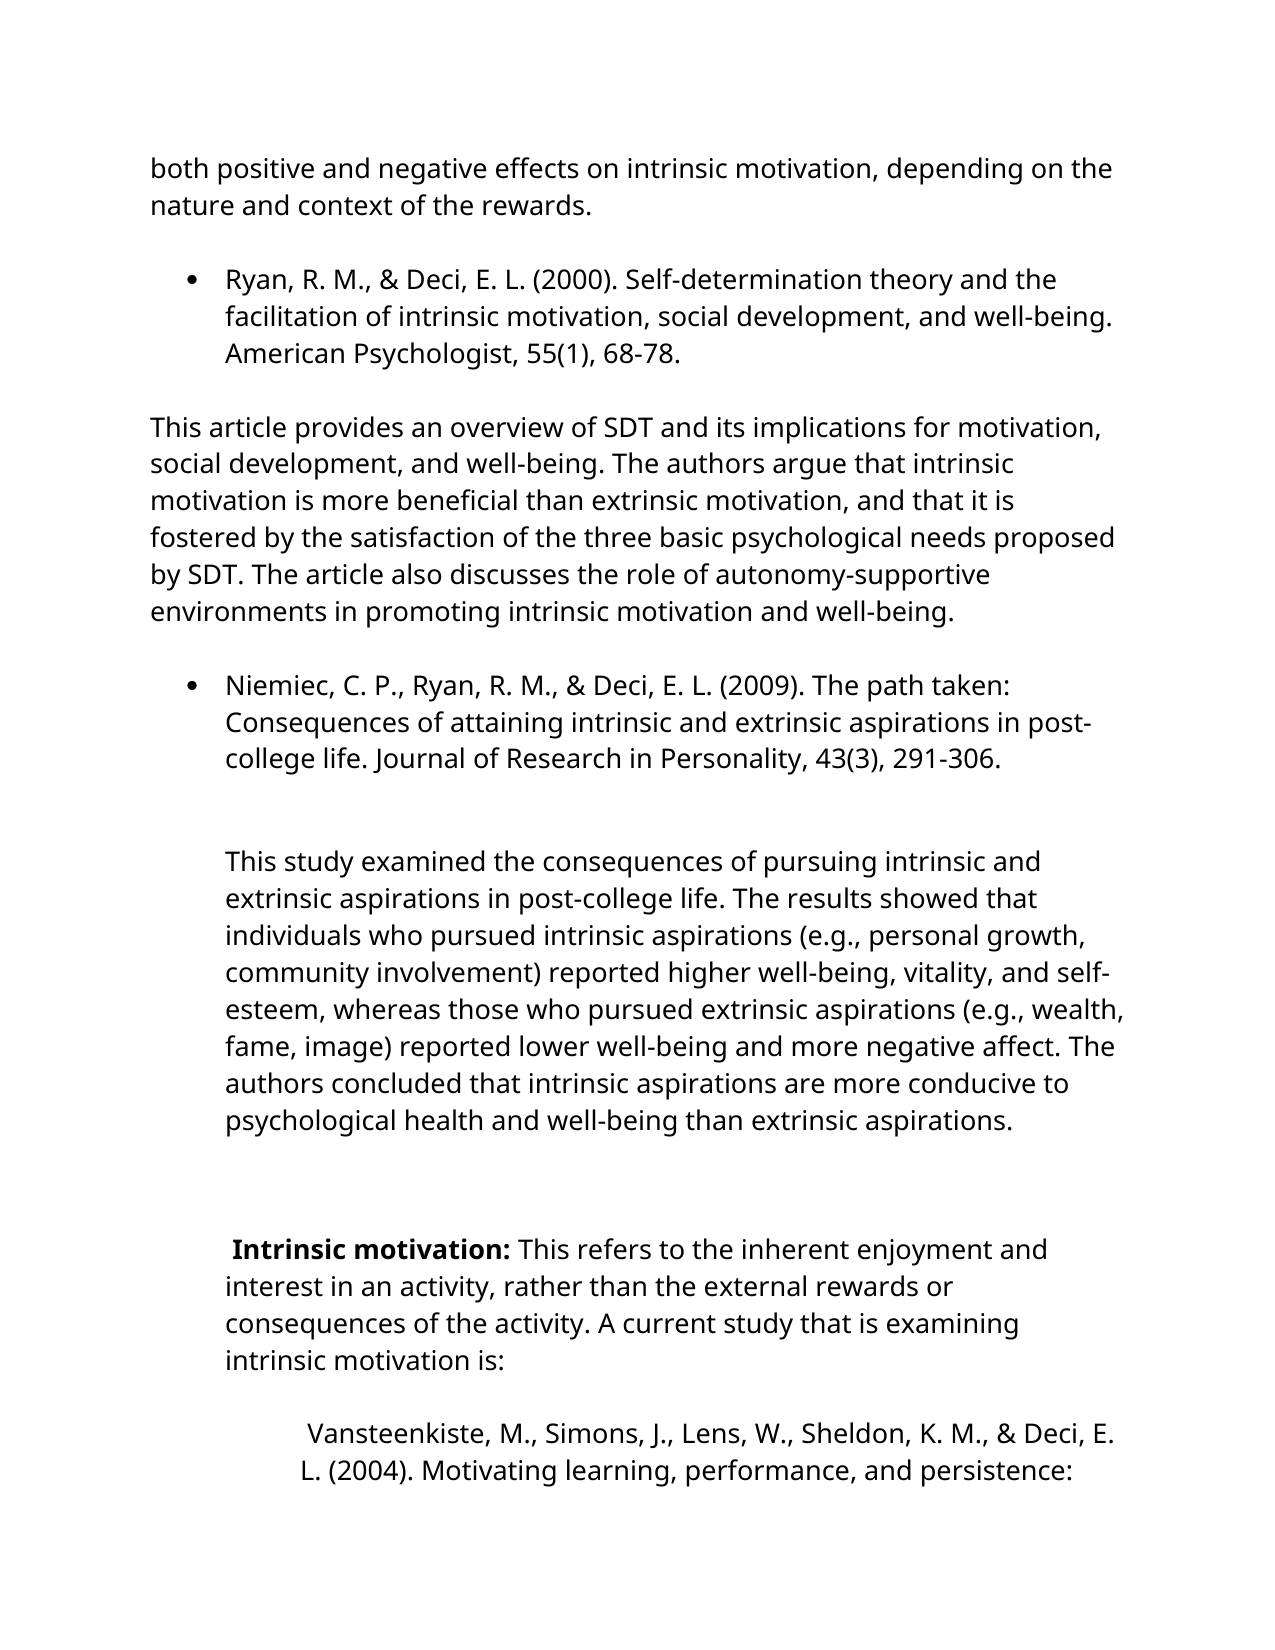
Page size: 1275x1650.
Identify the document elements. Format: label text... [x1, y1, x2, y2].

text This study examined the consequences of pursuing intrinsic and extrinsic aspirations in post-college life. The results showed that individuals who pursued intrinsic aspirations (e.g., personal growth, community involvement) reported higher well-being, vitality, and self-esteem, whereas those who pursued extrinsic aspirations (e.g., wealth, fame, image) reported lower well-being and more negative affect. The authors concluded that intrinsic aspirations are more conducive to psychological health and well-being than extrinsic aspirations. [225, 843, 1125, 1138]
list Intrinsic motivation: This refers to the inherent enjoyment and interest in an activity, rather than the external rewards or consequences of the activity. A current study that is examining intrinsic motivation is: [225, 1230, 1125, 1378]
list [300, 1415, 1125, 1488]
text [150, 150, 1125, 224]
text This article provides an overview of SDT and its implications for motivation, social development, and well-being. The authors argue that intrinsic motivation is more beneficial than extrinsic motivation, and that it is fostered by the satisfaction of the three basic psychological needs proposed by SDT. The article also discusses the role of autonomy-supportive environments in promoting intrinsic motivation and well-being. [150, 408, 1125, 629]
list Ryan, R. M., & Deci, E. L. (2000). Self-determination theory and the facilitation of intrinsic motivation, social development, and well-being. American Psychologist, 55(1), 68-78. [187, 261, 1125, 371]
list Niemiec, C. P., Ryan, R. M., & Deci, E. L. (2009). The path taken: Consequences of attaining intrinsic and extrinsic aspirations in post-college life. Journal of Research in Personality, 43(3), 291-306. [187, 666, 1125, 777]
